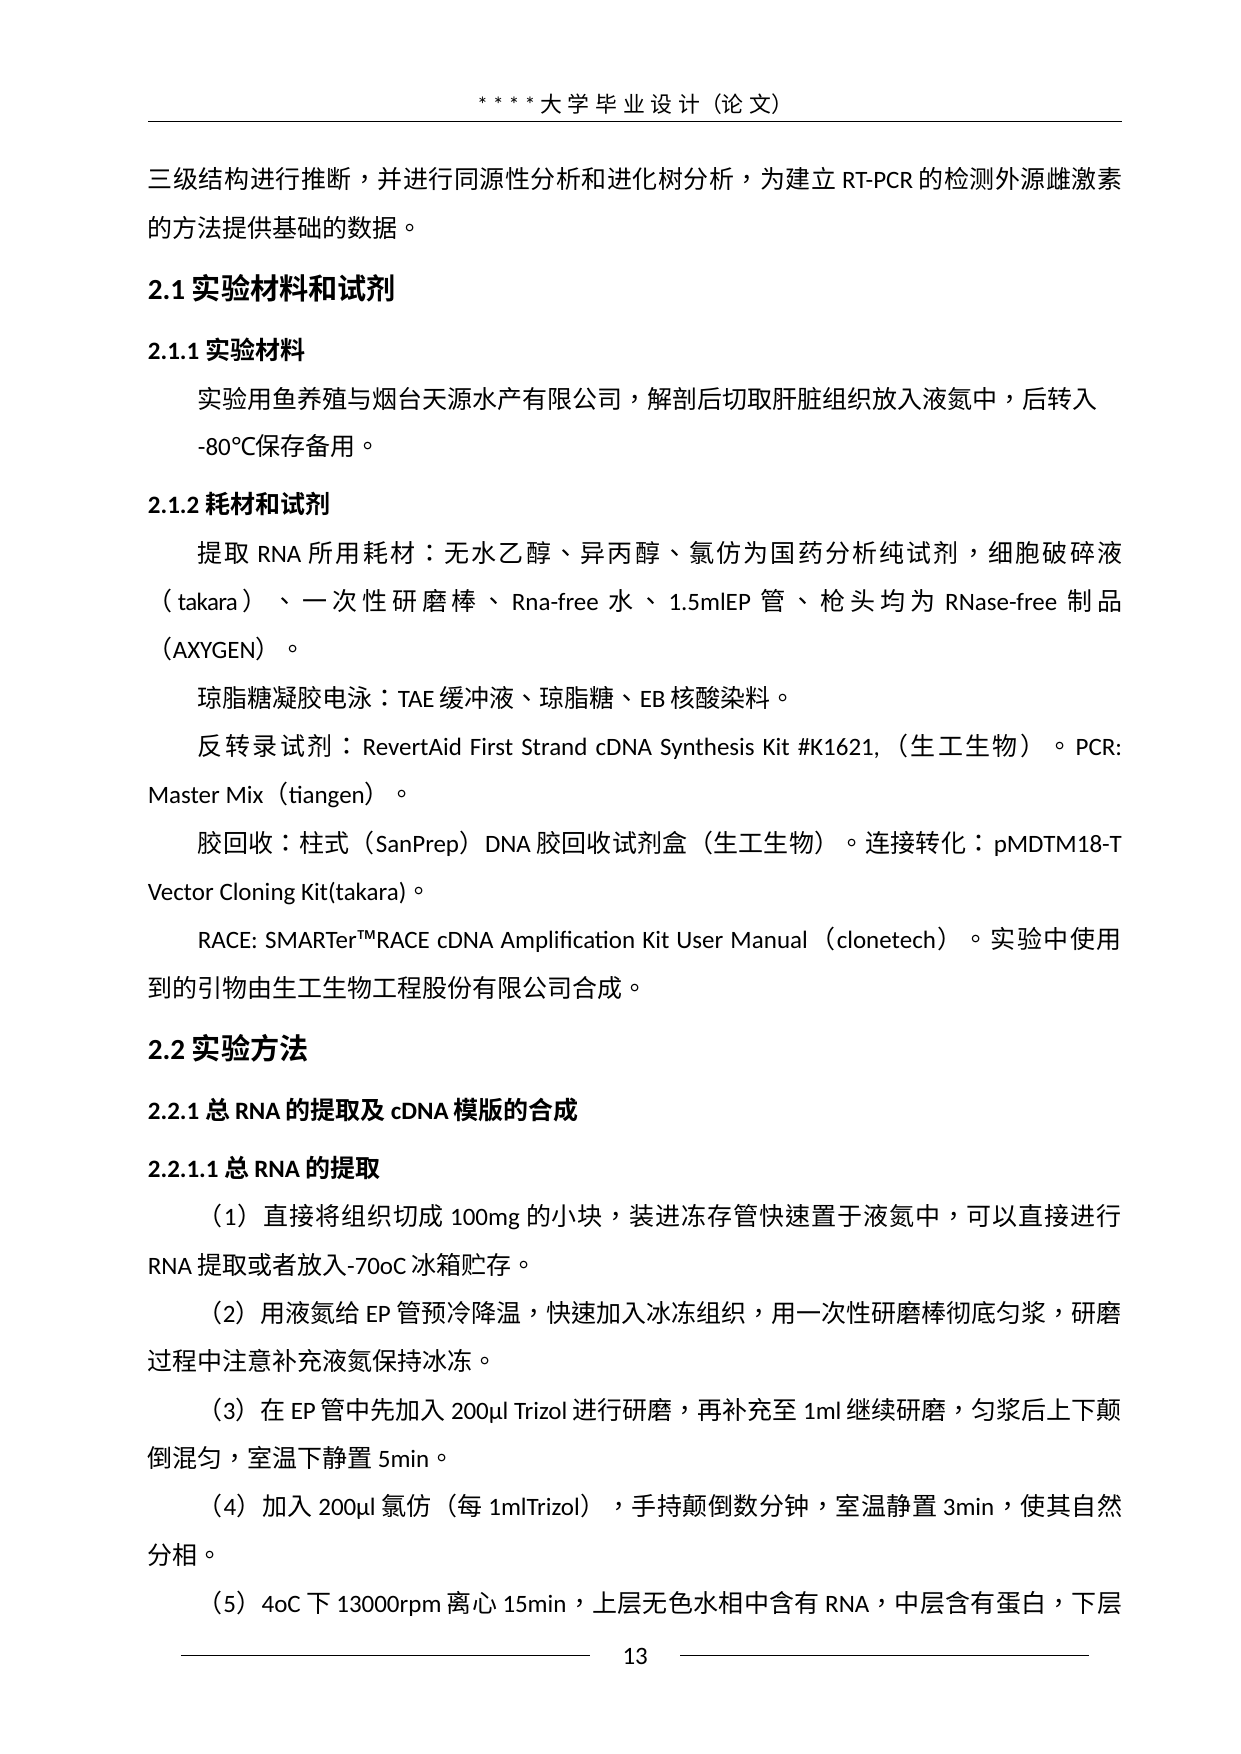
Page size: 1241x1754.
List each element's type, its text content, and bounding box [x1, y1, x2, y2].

text 琼脂糖凝胶电泳：TAE缓冲液、琼脂糖、EB核酸染料。 [148, 666, 1122, 714]
text （2）用液氮给EP管预冷降温，快速加入冰冻组织，用一次性研磨棒彻底匀浆，研磨过程中注意补充液氮保持冰冻。 [148, 1281, 1122, 1378]
text 提取RNA所用耗材：无水乙醇、异丙醇、氯仿为国药分析纯试剂，细胞破碎液（takara）、一次性研磨棒、Rna-free水、1.5mlEP管、枪头均为RNase-free制品（AXYGEN）。 [148, 521, 1122, 666]
subtitle 2.1 实验材料和试剂 [148, 268, 1122, 308]
subtitle 2.2 实验方法 [148, 1029, 1122, 1068]
subtitle 2.1.2 耗材和试剂 [148, 487, 1122, 521]
text RACE: SMARTer™RACE cDNA Amplification Kit User Manual（clonetech）。实验中使用到的引物由生工生物工程股份有限公司合成。 [148, 908, 1122, 1004]
text （3）在EP管中先加入200μl Trizol进行研磨，再补充至1ml继续研磨，匀浆后上下颠倒混匀，室温下静置5min。 [148, 1378, 1122, 1475]
text 实验用鱼养殖与烟台天源水产有限公司，解剖后切取肝脏组织放入液氮中，后转入 [148, 366, 1122, 415]
subtitle 2.1.1 实验材料 [148, 332, 1122, 366]
text 反转录试剂：RevertAid First Strand cDNA Synthesis Kit #K1621,（生工生物）。PCR: Master Mix（tiangen）。 [148, 714, 1122, 811]
text （1）直接将组织切成100mg的小块，装进冻存管快速置于液氮中，可以直接进行RNA提取或者放入-70oC冰箱贮存。 [148, 1185, 1122, 1281]
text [148, 1571, 1122, 1620]
text 胶回收：柱式（SanPrep）DNA胶回收试剂盒（生工生物）。连接转化：pMDTM18-T Vector Cloning Kit(takara)。 [148, 811, 1122, 908]
text （4）加入200μl氯仿（每1mlTrizol），手持颠倒数分钟，室温静置3min，使其自然分相。 [148, 1475, 1122, 1571]
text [148, 148, 1122, 244]
text -80℃保存备用。 [148, 415, 1122, 463]
subtitle 2.2.1 总RNA的提取及cDNA模版的合成 [148, 1092, 1122, 1127]
subtitle 2.2.1.1 总RNA的提取 [148, 1151, 1122, 1185]
